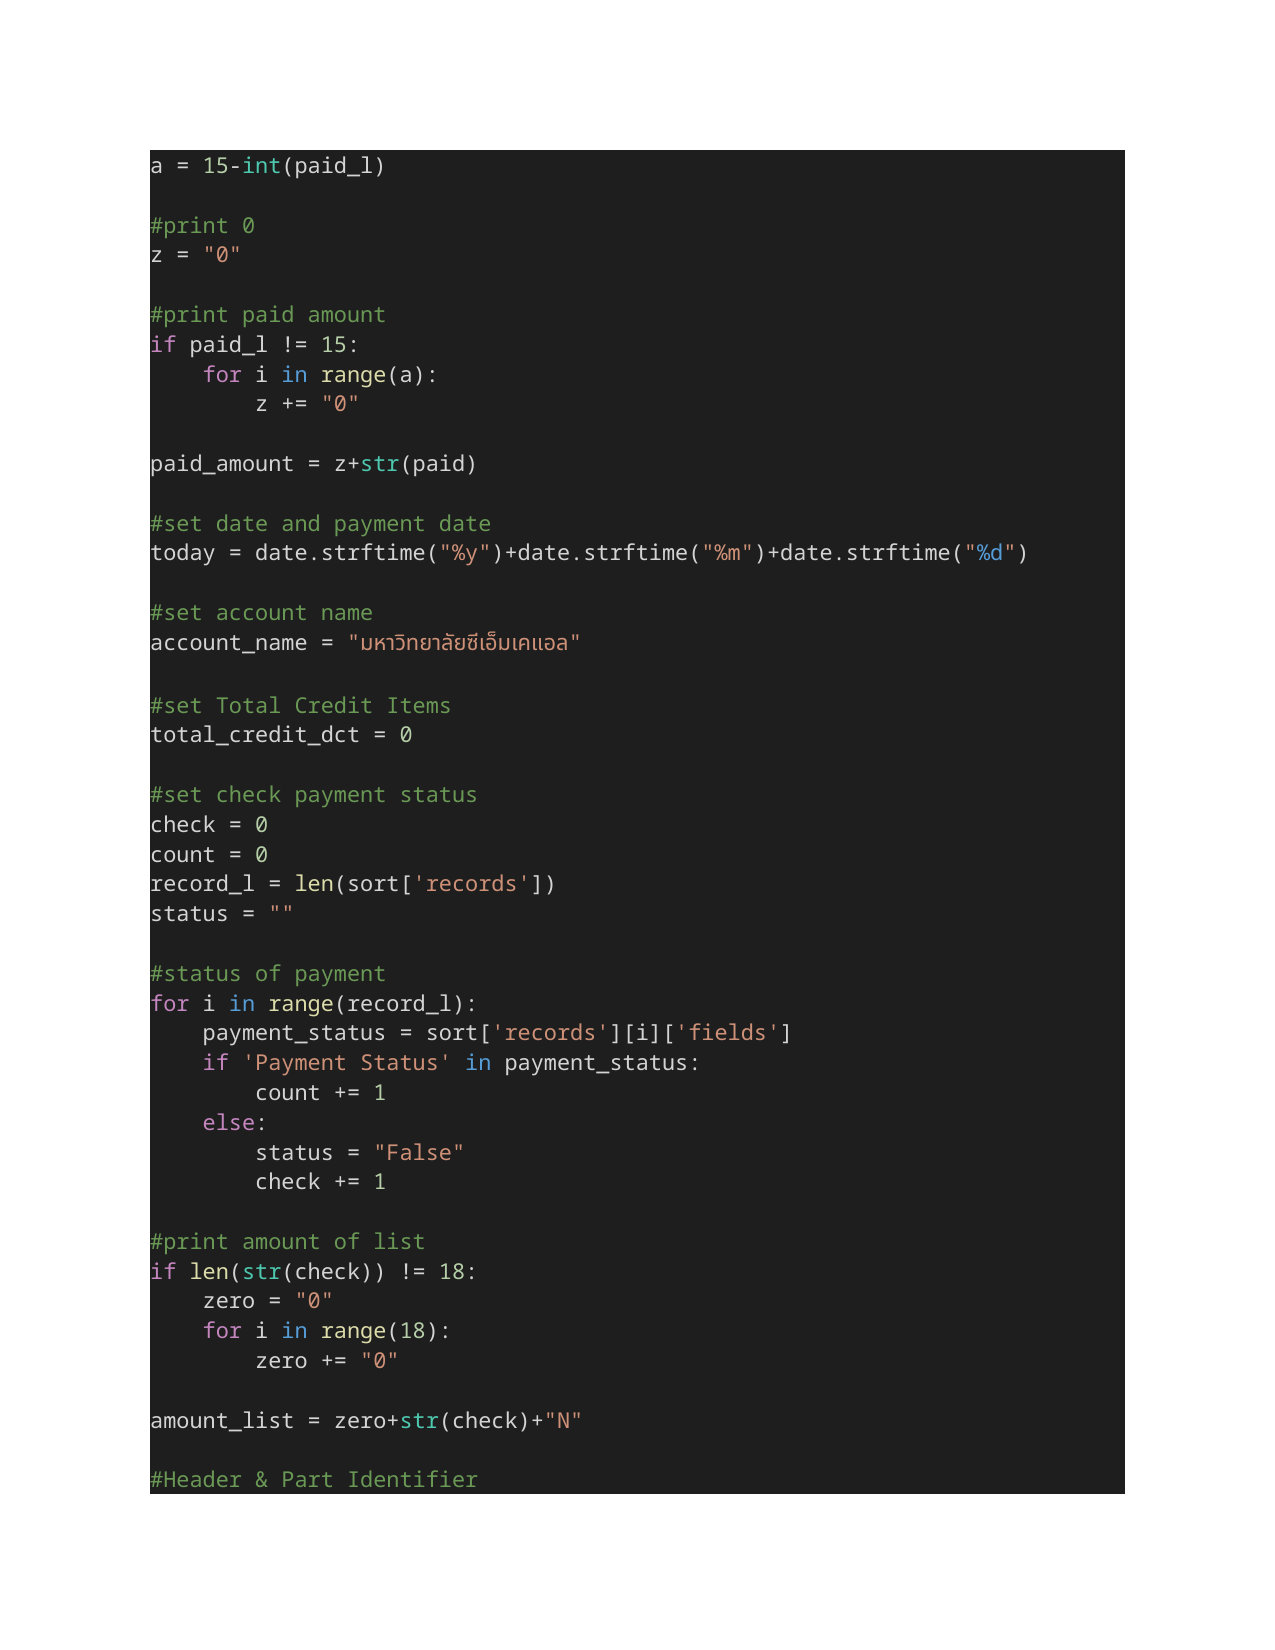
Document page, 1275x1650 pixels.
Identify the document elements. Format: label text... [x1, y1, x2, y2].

text count = 0 [150, 839, 1125, 868]
text #set date and payment date [150, 507, 1125, 537]
text zero = "0" [150, 1286, 1125, 1315]
text payment_status = sort['records'][i]['fields'] [150, 1017, 1125, 1047]
text account_name = "มหาวิทยาลัยซีเอ็มเคแอล" [150, 627, 1125, 660]
text else: [150, 1107, 1125, 1137]
text z += "0" [150, 388, 1125, 418]
text #set account name [150, 597, 1125, 627]
text paid_amount = z+str(paid) [150, 448, 1125, 478]
text #Header & Part Identifier [150, 1464, 1125, 1494]
text check = 0 [150, 809, 1125, 839]
text #print amount of list [150, 1226, 1125, 1256]
text #set check payment status [150, 779, 1125, 809]
text check += 1 [150, 1166, 1125, 1196]
text for i in range(18): [150, 1315, 1125, 1345]
text #set Total Credit Items [150, 690, 1125, 719]
text z = "0" [150, 239, 1125, 269]
text if 'Payment Status' in payment_status: [150, 1047, 1125, 1077]
text status = "False" [150, 1137, 1125, 1166]
text #status of payment [150, 958, 1125, 988]
text if len(str(check)) != 18: [150, 1256, 1125, 1286]
text a = 15-int(paid_l) [150, 150, 1125, 180]
text total_credit_dct = 0 [150, 719, 1125, 749]
text #print paid amount [150, 299, 1125, 329]
text for i in range(a): [150, 358, 1125, 388]
text amount_list = zero+str(check)+"N" [150, 1405, 1125, 1434]
text #print 0 [150, 209, 1125, 239]
text status = "" [150, 898, 1125, 928]
text if paid_l != 15: [150, 329, 1125, 358]
text zero += "0" [150, 1345, 1125, 1375]
text today = date.strftime("%y")+date.strftime("%m")+date.strftime("%d") [150, 537, 1125, 567]
text record_l = len(sort['records']) [150, 868, 1125, 898]
text for i in range(record_l): [150, 988, 1125, 1017]
text count += 1 [150, 1077, 1125, 1107]
